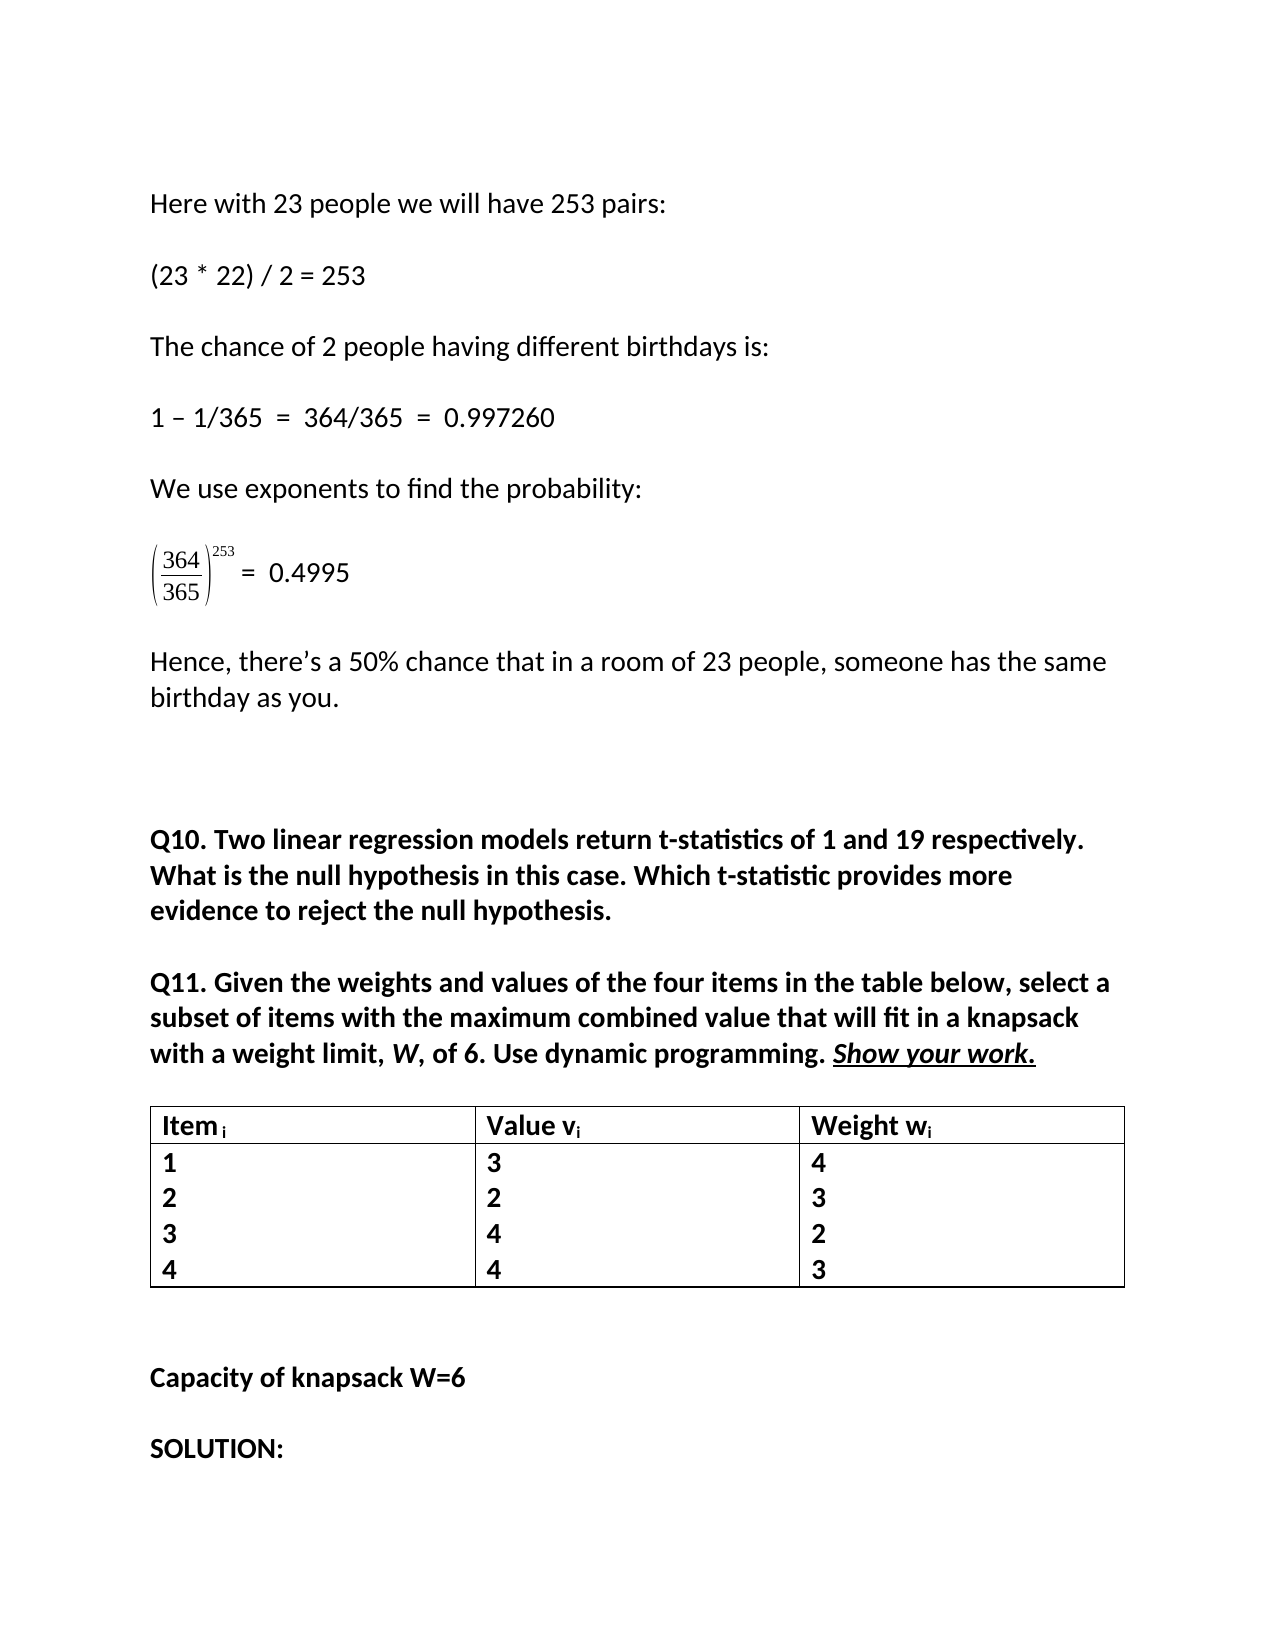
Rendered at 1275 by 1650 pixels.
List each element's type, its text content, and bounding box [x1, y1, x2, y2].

table_header Weight wi [800, 1107, 1124, 1143]
text = 0.4995 [150, 542, 1125, 607]
text 1 – 1/365 = 364/365 = 0.997260 [150, 399, 1125, 435]
text SOLUTION: [150, 1430, 1125, 1466]
table_header Item i [151, 1107, 475, 1143]
text Capacity of knapsack W=6 [150, 1359, 1125, 1394]
text Q11. Given the weights and values of the four items in the table below, select a subset of items with the maximum combined value that will fit in a knapsack with a weight limit, W, of 6. Use dynamic programming. Show your work. [150, 964, 1125, 1071]
table_cell 3 2 4 4 [476, 1144, 799, 1286]
text We use exponents to find the probability: [150, 471, 1125, 506]
text Q10. Two linear regression models return t-statistics of 1 and 19 respectively. What is the null hypothesis in this case. Which t-statistic provides more evidence to reject the null hypothesis. [150, 821, 1125, 928]
text Here with 23 people we will have 253 pairs: [150, 186, 1125, 221]
table_header Value vi [476, 1107, 799, 1143]
text (23 * 22) / 2 = 253 [150, 257, 1125, 292]
text Hence, there’s a 50% chance that in a room of 23 people, someone has the same birthday as you. [150, 643, 1125, 714]
table_cell 1 2 3 4 [151, 1144, 475, 1286]
table_cell 4 3 2 3 [800, 1144, 1124, 1286]
text The chance of 2 people having different birthdays is: [150, 328, 1125, 364]
